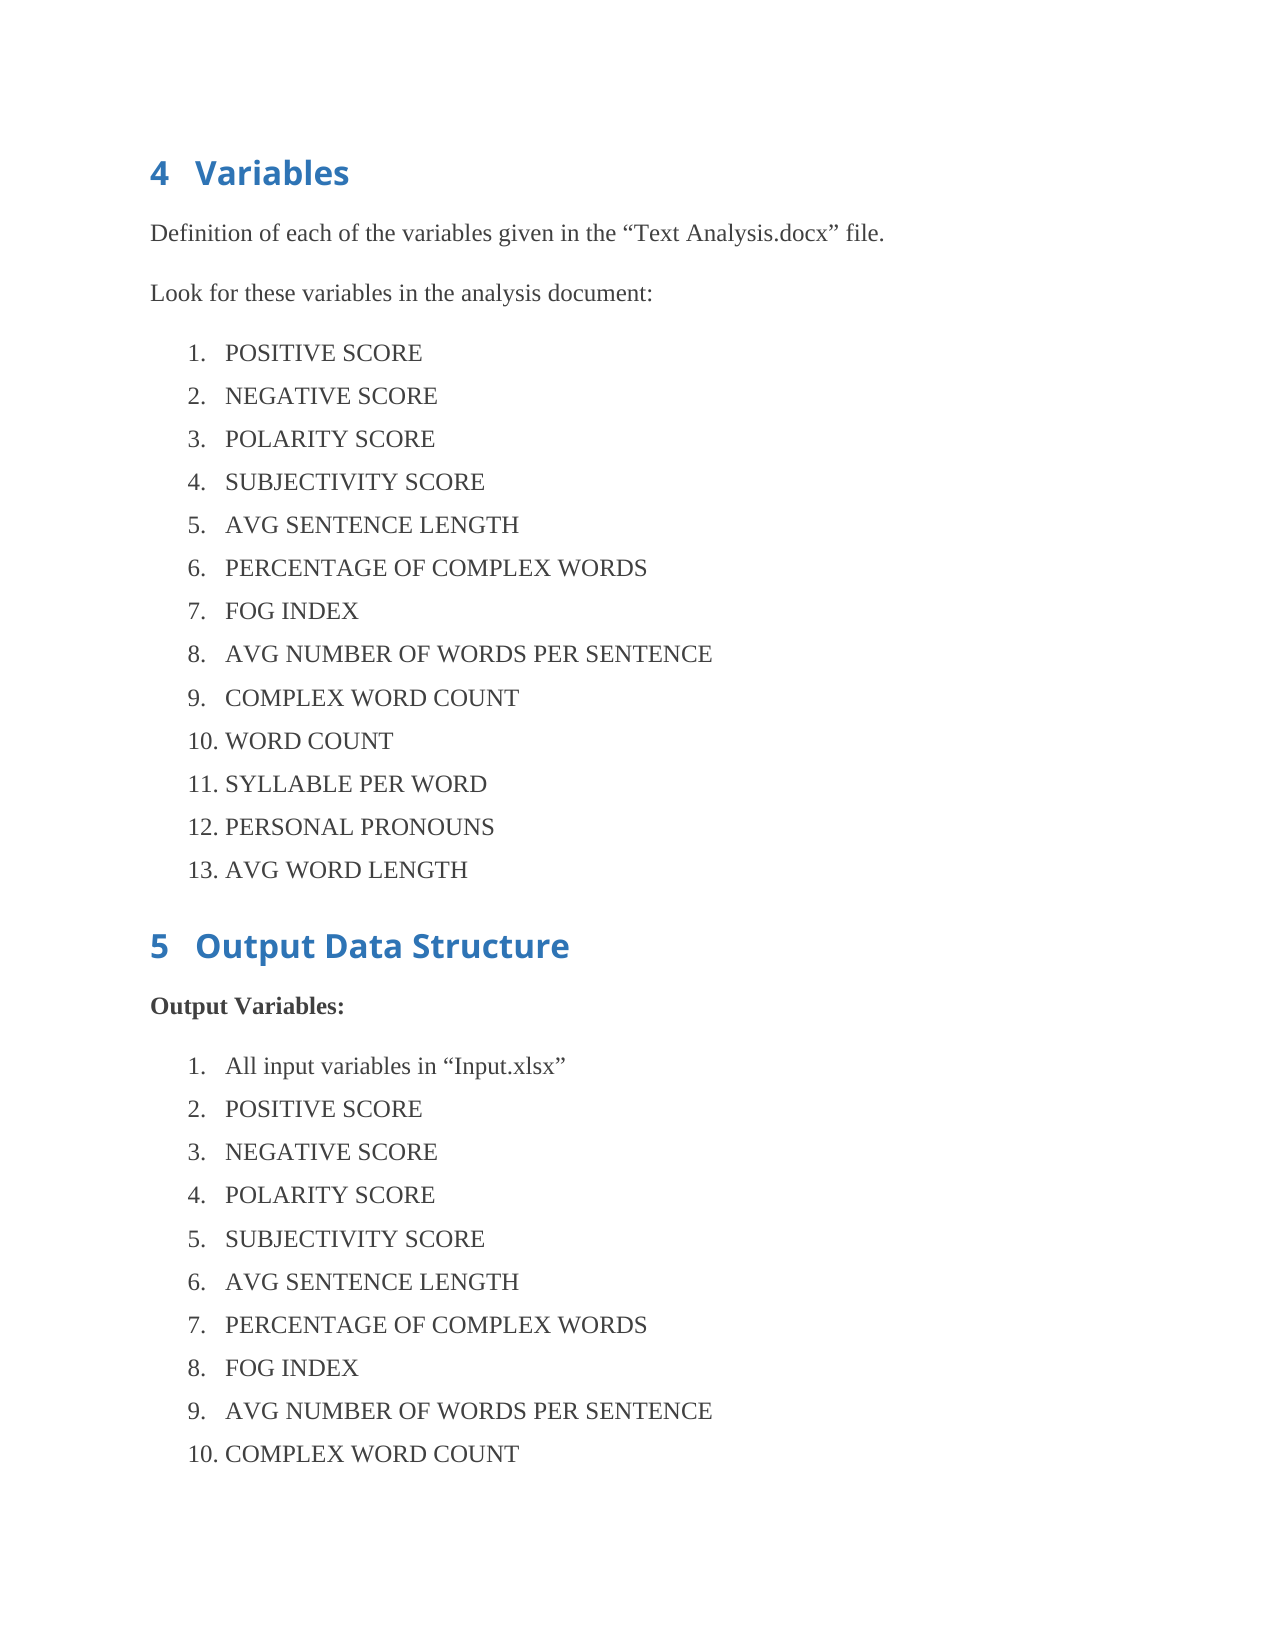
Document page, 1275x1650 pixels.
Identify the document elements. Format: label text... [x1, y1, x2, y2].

list SUBJECTIVITY SCORE [187, 467, 1125, 496]
list FOG INDEX [187, 596, 1125, 625]
list POSITIVE SCORE [187, 1094, 1125, 1123]
list AVG NUMBER OF WORDS PER SENTENCE [187, 639, 1125, 668]
list SUBJECTIVITY SCORE [187, 1224, 1125, 1252]
list PERCENTAGE OF COMPLEX WORDS [187, 553, 1125, 582]
list AVG SENTENCE LENGTH [187, 1267, 1125, 1296]
subtitle Variables [150, 150, 1125, 195]
list PERCENTAGE OF COMPLEX WORDS [187, 1310, 1125, 1339]
text Output Variables: [150, 991, 1125, 1020]
list SYLLABLE PER WORD [187, 769, 1125, 798]
list AVG WORD LENGTH [187, 855, 1125, 884]
text Look for these variables in the analysis document: [150, 278, 1125, 307]
list NEGATIVE SCORE [187, 381, 1125, 409]
subtitle Output Data Structure [150, 923, 1125, 969]
list All input variables in “Input.xlsx” [187, 1051, 1125, 1080]
list NEGATIVE SCORE [187, 1137, 1125, 1166]
list COMPLEX WORD COUNT [187, 1439, 1125, 1468]
list POLARITY SCORE [187, 1181, 1125, 1209]
list FOG INDEX [187, 1353, 1125, 1382]
text Definition of each of the variables given in the “Text Analysis.docx” file. [150, 218, 1125, 247]
list AVG NUMBER OF WORDS PER SENTENCE [187, 1396, 1125, 1425]
list WORD COUNT [187, 726, 1125, 754]
list POSITIVE SCORE [187, 338, 1125, 366]
list COMPLEX WORD COUNT [187, 683, 1125, 711]
list PERSONAL PRONOUNS [187, 812, 1125, 841]
list POLARITY SCORE [187, 424, 1125, 453]
list AVG SENTENCE LENGTH [187, 510, 1125, 539]
